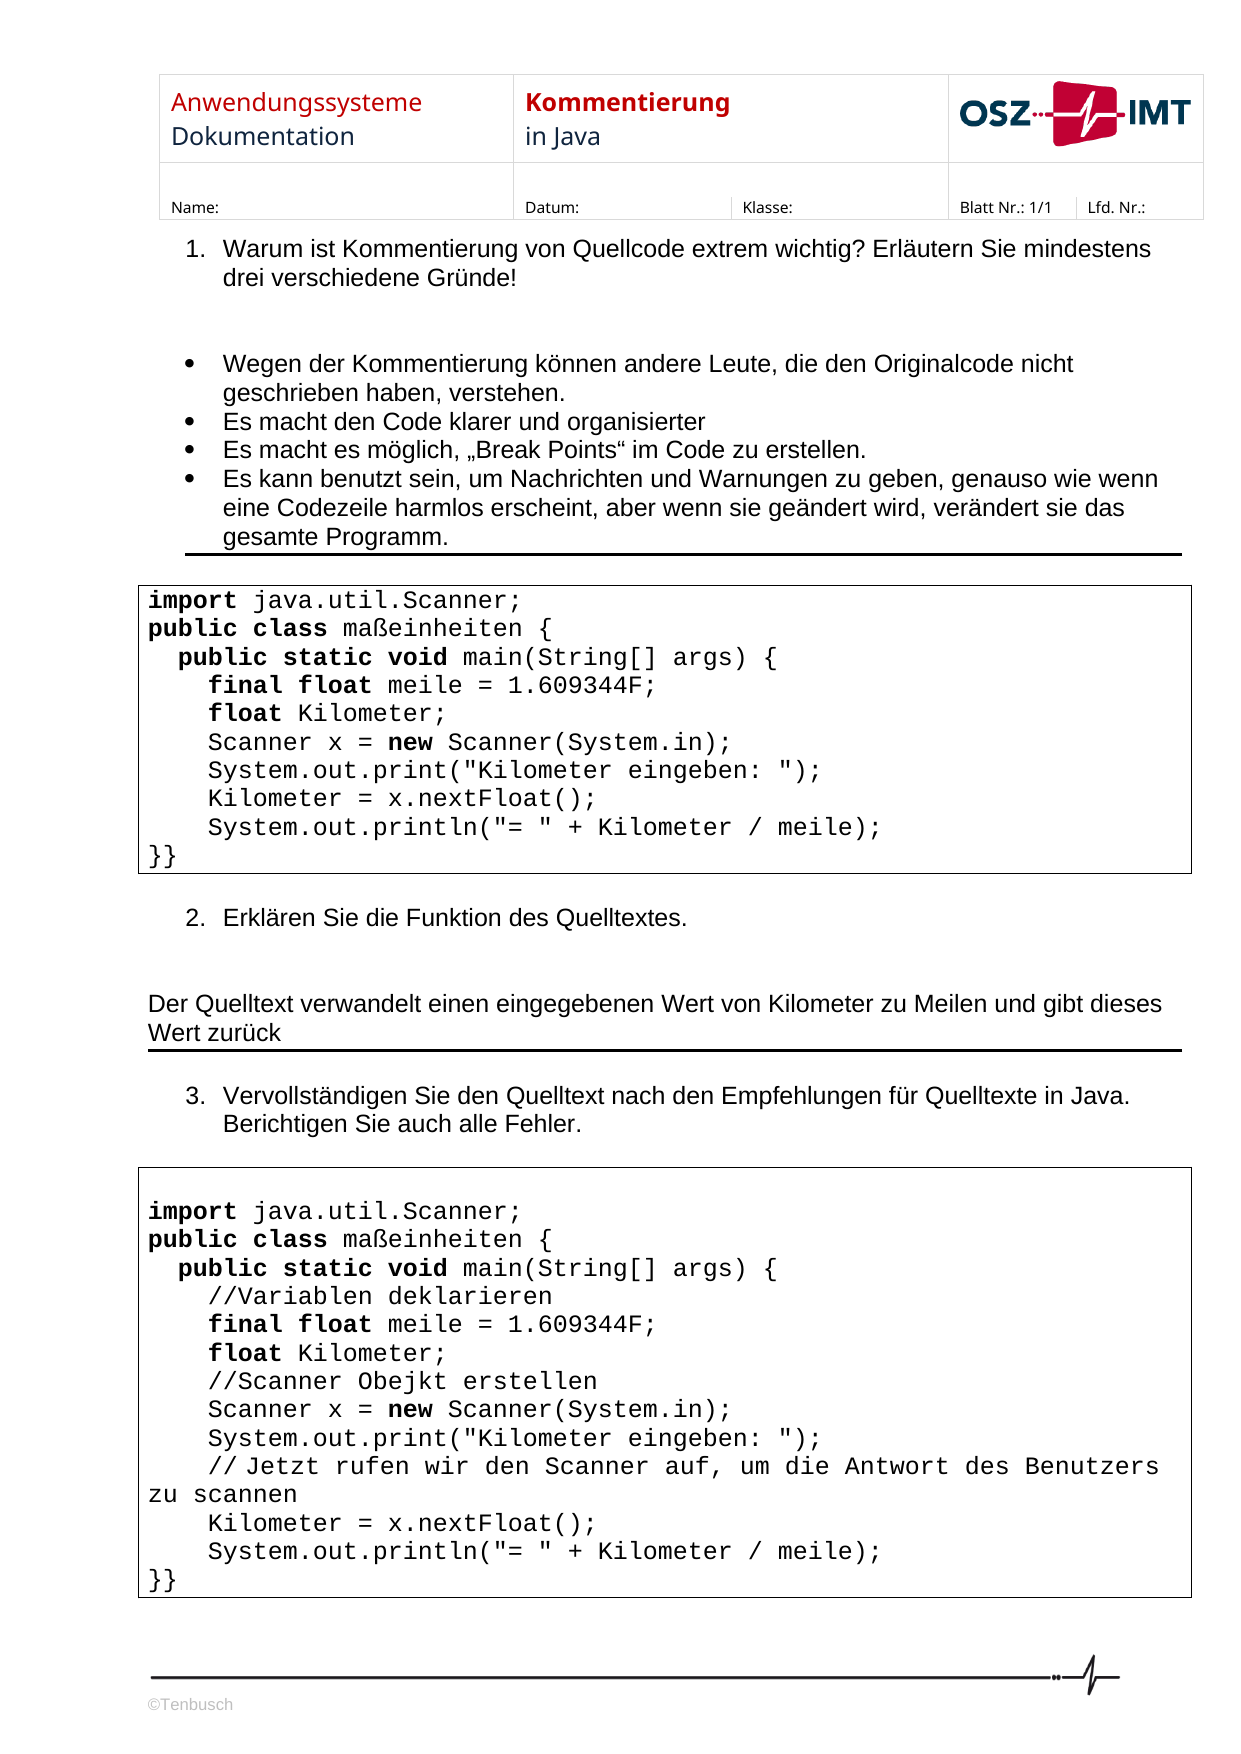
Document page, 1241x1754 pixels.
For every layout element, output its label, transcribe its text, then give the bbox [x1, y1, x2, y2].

text public class maßeinheiten { [148, 616, 1182, 644]
text System.out.print("Kilometer eingeben: "); [148, 1425, 1182, 1454]
text }} [139, 839, 1191, 873]
text public static void main(String[] args) { [148, 644, 1182, 673]
text public class maßeinheiten { [148, 1227, 1182, 1255]
picture [959, 75, 1191, 152]
picture [147, 1653, 1126, 1696]
text //Scanner Obejkt erstellen [148, 1369, 1182, 1397]
text final float meile = 1.609344F; [148, 673, 1182, 701]
text float Kilometer; [148, 1340, 1182, 1369]
text Scanner x = new Scanner(System.in); [148, 1397, 1182, 1425]
text float Kilometer; [148, 701, 1182, 729]
list Erklären Sie die Funktion des Quelltextes. [185, 903, 1182, 932]
list Wegen der Kommentierung können andere Leute, die den Originalcode nicht geschrieben haben, verstehen. [185, 349, 1182, 407]
text System.out.println("= " + Kilometer / meile); [148, 1539, 1182, 1564]
list Vervollständigen Sie den Quelltext nach den Empfehlungen für Quelltexte in Java. Berichtigen Sie auch alle Fehler. [185, 1081, 1182, 1138]
text // Jetzt rufen wir den Scanner auf, um die Antwort des Benutzers zu scannen [148, 1454, 1182, 1510]
text Scanner x = new Scanner(System.in); [148, 729, 1182, 758]
text System.out.println("= " + Kilometer / meile); [148, 814, 1182, 839]
text Kilometer = x.nextFloat(); [148, 786, 1182, 814]
list Es macht es möglich, „Break Points“ im Code zu erstellen. [185, 435, 1182, 464]
text System.out.print("Kilometer eingeben: "); [148, 758, 1182, 786]
list Warum ist Kommentierung von Quellcode extrem wichtig? Erläutern Sie mindestens drei verschiedene Gründe! [185, 234, 1182, 291]
text public static void main(String[] args) { [148, 1255, 1182, 1284]
text Kilometer = x.nextFloat(); [148, 1510, 1182, 1539]
text final float meile = 1.609344F; [148, 1312, 1182, 1340]
text }} [139, 1564, 1191, 1597]
text import java.util.Scanner; [139, 586, 1191, 616]
text import java.util.Scanner; [148, 1199, 1182, 1227]
text //Variablen deklarieren [148, 1284, 1182, 1312]
picture [967, 107, 981, 120]
list Es kann benutzt sein, um Nachrichten und Warnungen zu geben, genauso wie wenn eine Codezeile harmlos erscheint, aber wenn sie geändert wird, verändert sie das gesamte Programm. [185, 464, 1182, 553]
list Es macht den Code klarer und organisierter [185, 407, 1182, 435]
text Der Quelltext verwandelt einen eingegebenen Wert von Kilometer zu Meilen und gibt dieses Wert zurück [148, 989, 1182, 1049]
